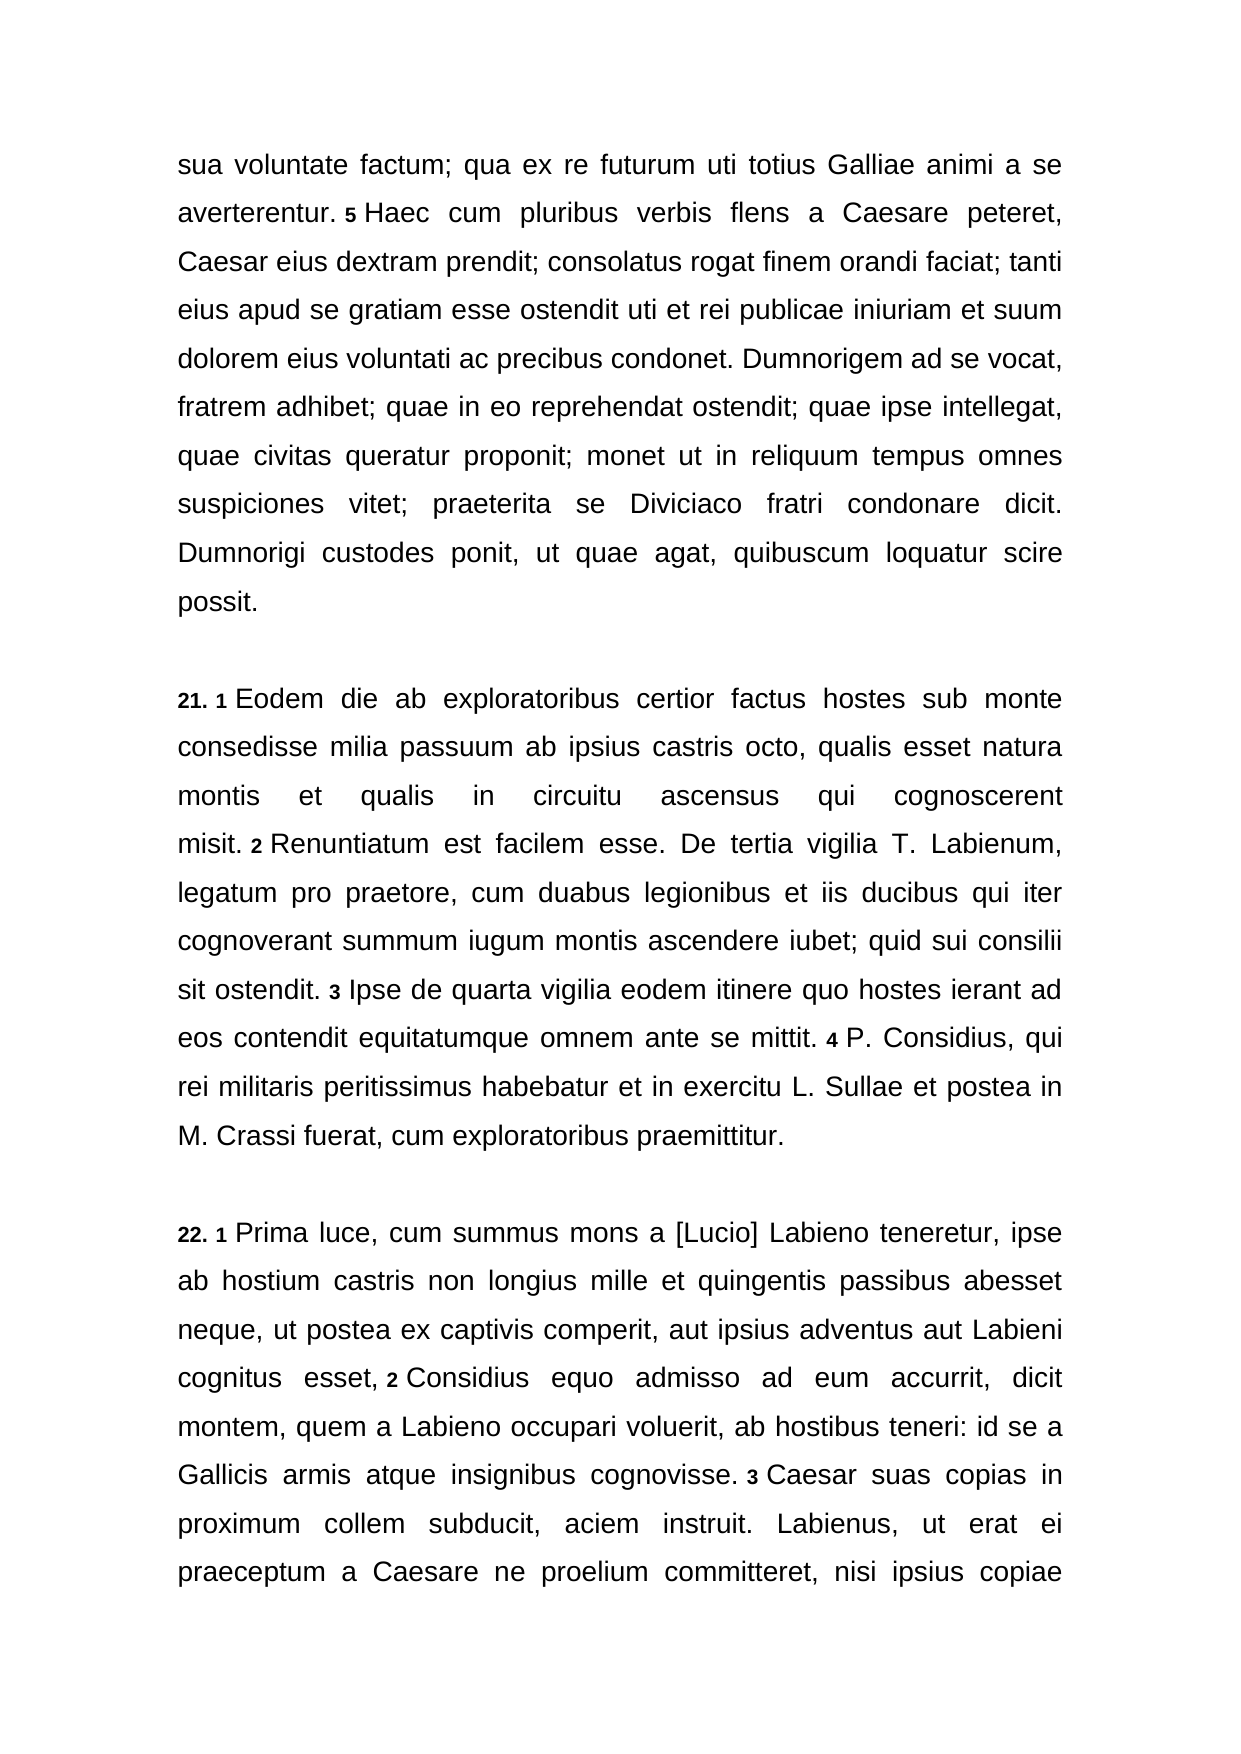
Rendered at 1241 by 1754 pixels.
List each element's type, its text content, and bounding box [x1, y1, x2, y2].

text 21. 1 Eodem die ab exploratoribus certior factus hostes sub monte consedisse milia passuum ab ipsius castris octo, qualis esset natura montis et qualis in circuitu ascensus qui cognoscerent misit. 2 Renuntiatum est facilem esse. De tertia vigilia T. Labienum, legatum pro praetore, cum duabus legionibus et iis ducibus qui iter cognoverant summum iugum montis ascendere iubet; quid sui consilii sit ostendit. 3 Ipse de quarta vigilia eodem itinere quo hostes ierant ad eos contendit equitatumque omnem ante se mittit. 4 P. Considius, qui rei militaris peritissimus habebatur et in exercitu L. Sullae et postea in M. Crassi fuerat, cum exploratoribus praemittitur. [177, 682, 1063, 1151]
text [177, 1216, 1063, 1588]
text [177, 148, 1063, 617]
